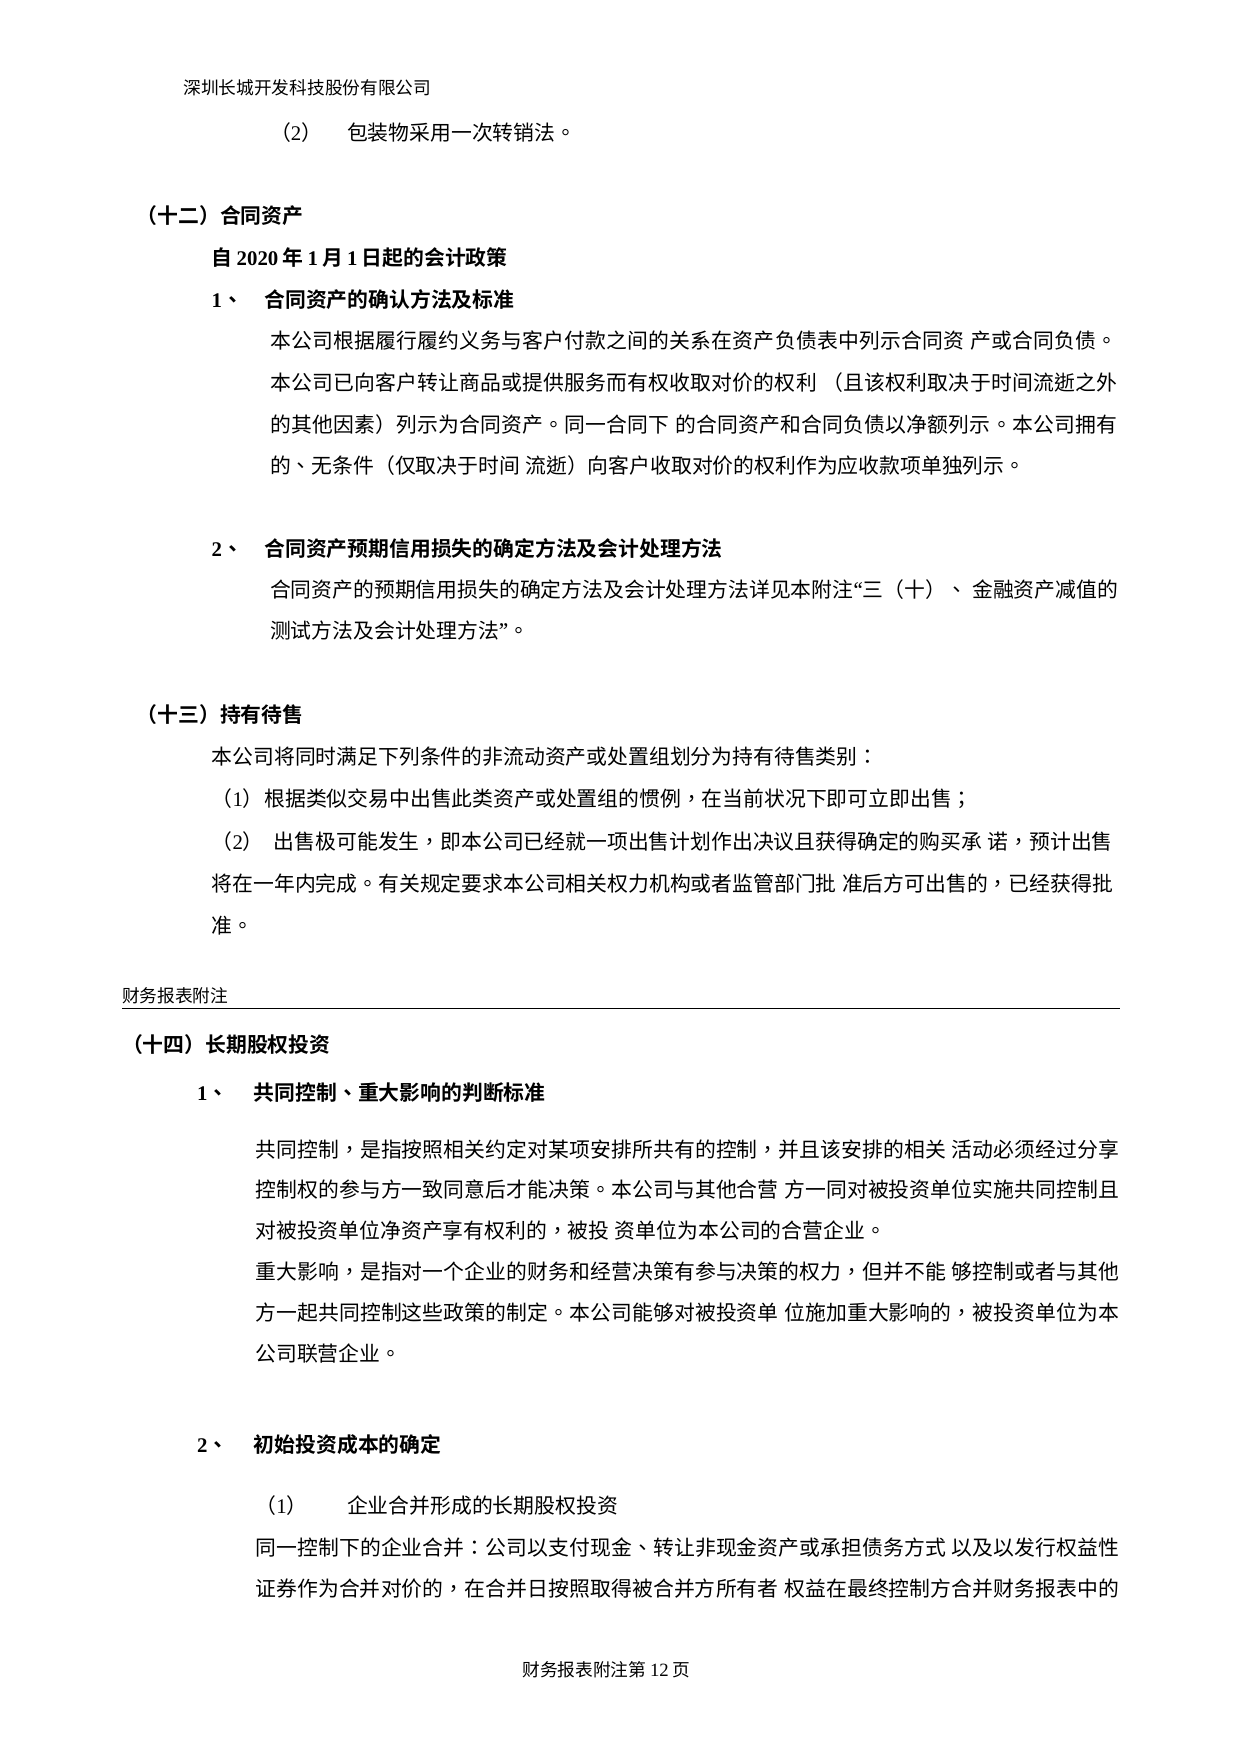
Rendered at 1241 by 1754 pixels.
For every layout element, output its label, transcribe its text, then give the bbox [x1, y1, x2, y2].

text 重大影响，是指对一个企业的财务和经营决策有参与决策的权力，但并不能 够控制或者与其他方一起共同控制这些政策的制定。本公司能够对被投资单 位施加重大影响的，被投资单位为本公司联营企业。 [255, 1246, 1120, 1370]
text 2、 初始投资成本的确定 [122, 1431, 1120, 1459]
text 1、 共同控制、重大影响的判断标准 [122, 1078, 1120, 1106]
text 2、 合同资产预期信用损失的确定方法及会计处理方法 [122, 524, 1120, 565]
text （2） 出售极可能发生，即本公司已经就一项出售计划作出决议且获得确定的购买承 诺，预计出售将在一年内完成。有关规定要求本公司相关权力机构或者监管部门批 准后方可出售的，已经获得批准。 [211, 815, 1120, 942]
text 本公司将同时满足下列条件的非流动资产或处置组划分为持有待售类别： [122, 731, 1120, 773]
text （十二）合同资产 [122, 190, 1120, 232]
text （1） 企业合并形成的长期股权投资 [255, 1480, 1120, 1522]
text （1） 根据类似交易中出售此类资产或处置组的惯例，在当前状况下即可立即出售； [122, 773, 1120, 815]
text （十四）长期股权投资 [122, 1030, 1120, 1058]
text 1、 合同资产的确认方法及标准 [122, 274, 1120, 315]
text 共同控制，是指按照相关约定对某项安排所共有的控制，并且该安排的相关 活动必须经过分享控制权的参与方一致同意后才能决策。本公司与其他合营 方一同对被投资单位实施共同控制且对被投资单位净资产享有权利的，被投 资单位为本公司的合营企业。 [255, 1125, 1120, 1246]
text 本公司根据履行履约义务与客户付款之间的关系在资产负债表中列示合同资 产或合同负债。本公司已向客户转让商品或提供服务而有权收取对价的权利 （且该权利取决于时间流逝之外的其他因素）列示为合同资产。同一合同下 的合同资产和合同负债以净额列示。本公司拥有的、无条件（仅取决于时间 流逝）向客户收取对价的权利作为应收款项单独列示。 [270, 315, 1120, 482]
text 自2020年1月1日起的会计政策 [122, 232, 1120, 274]
text （2） 包装物采用一次转销法。 [270, 107, 1120, 149]
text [255, 1522, 1120, 1605]
text 财务报表附注 [122, 984, 1120, 1008]
text 合同资产的预期信用损失的确定方法及会计处理方法详见本附注“三（十）、 金融资产减值的测试方法及会计处理方法”。 [270, 565, 1120, 647]
text （十三）持有待售 [122, 688, 1120, 731]
